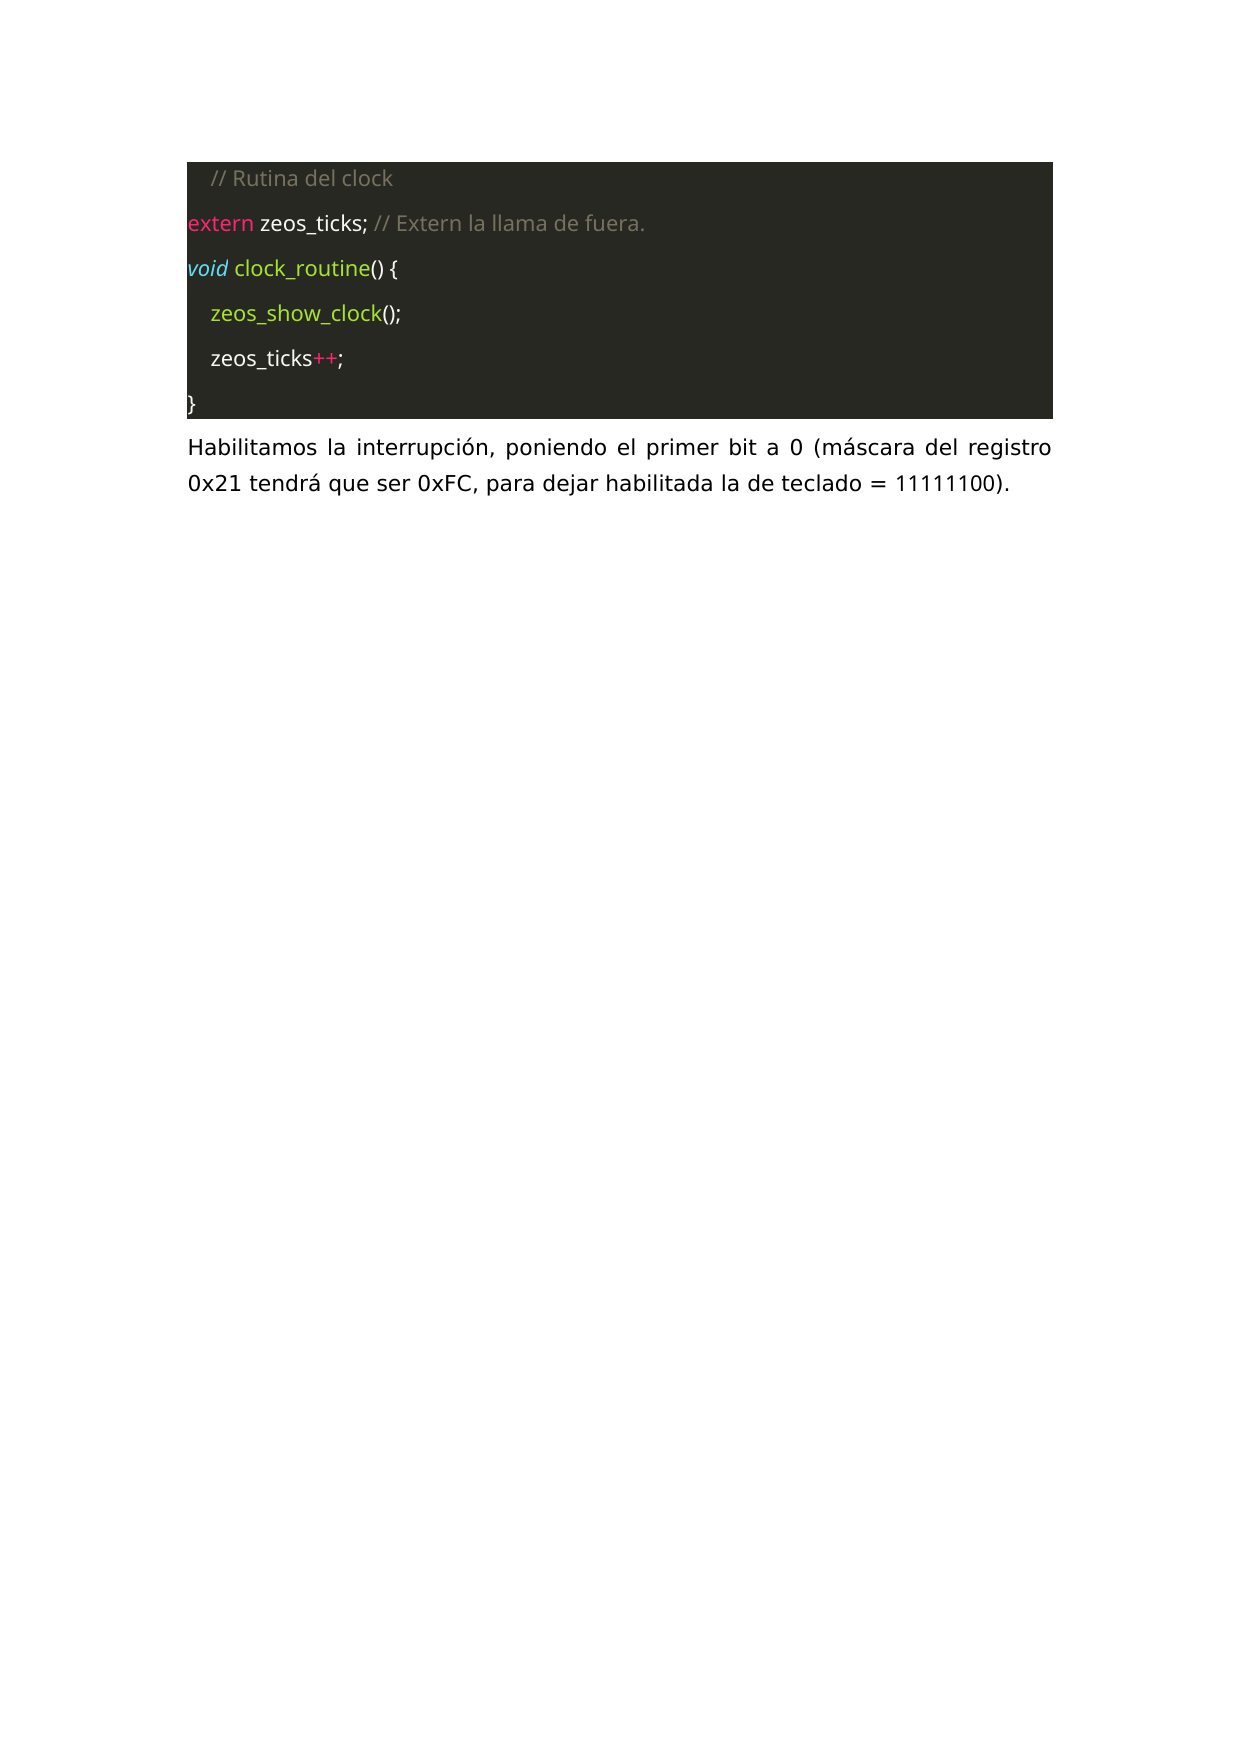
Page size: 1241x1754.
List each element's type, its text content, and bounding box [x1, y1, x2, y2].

text void clock_routine() { [187, 252, 1053, 284]
text zeos_show_clock(); [187, 297, 1053, 329]
text extern zeos_ticks; // Extern la llama de fuera. [187, 207, 1053, 239]
text } [187, 387, 1053, 419]
text zeos_ticks++; [187, 342, 1053, 374]
text // Rutina del clock [187, 162, 1053, 194]
text Habilitamos la interrupción, poniendo el primer bit a 0 (máscara del registro 0x21 tendrá que ser 0xFC, para dejar habilitada la de teclado = 11111100). [187, 432, 1053, 499]
